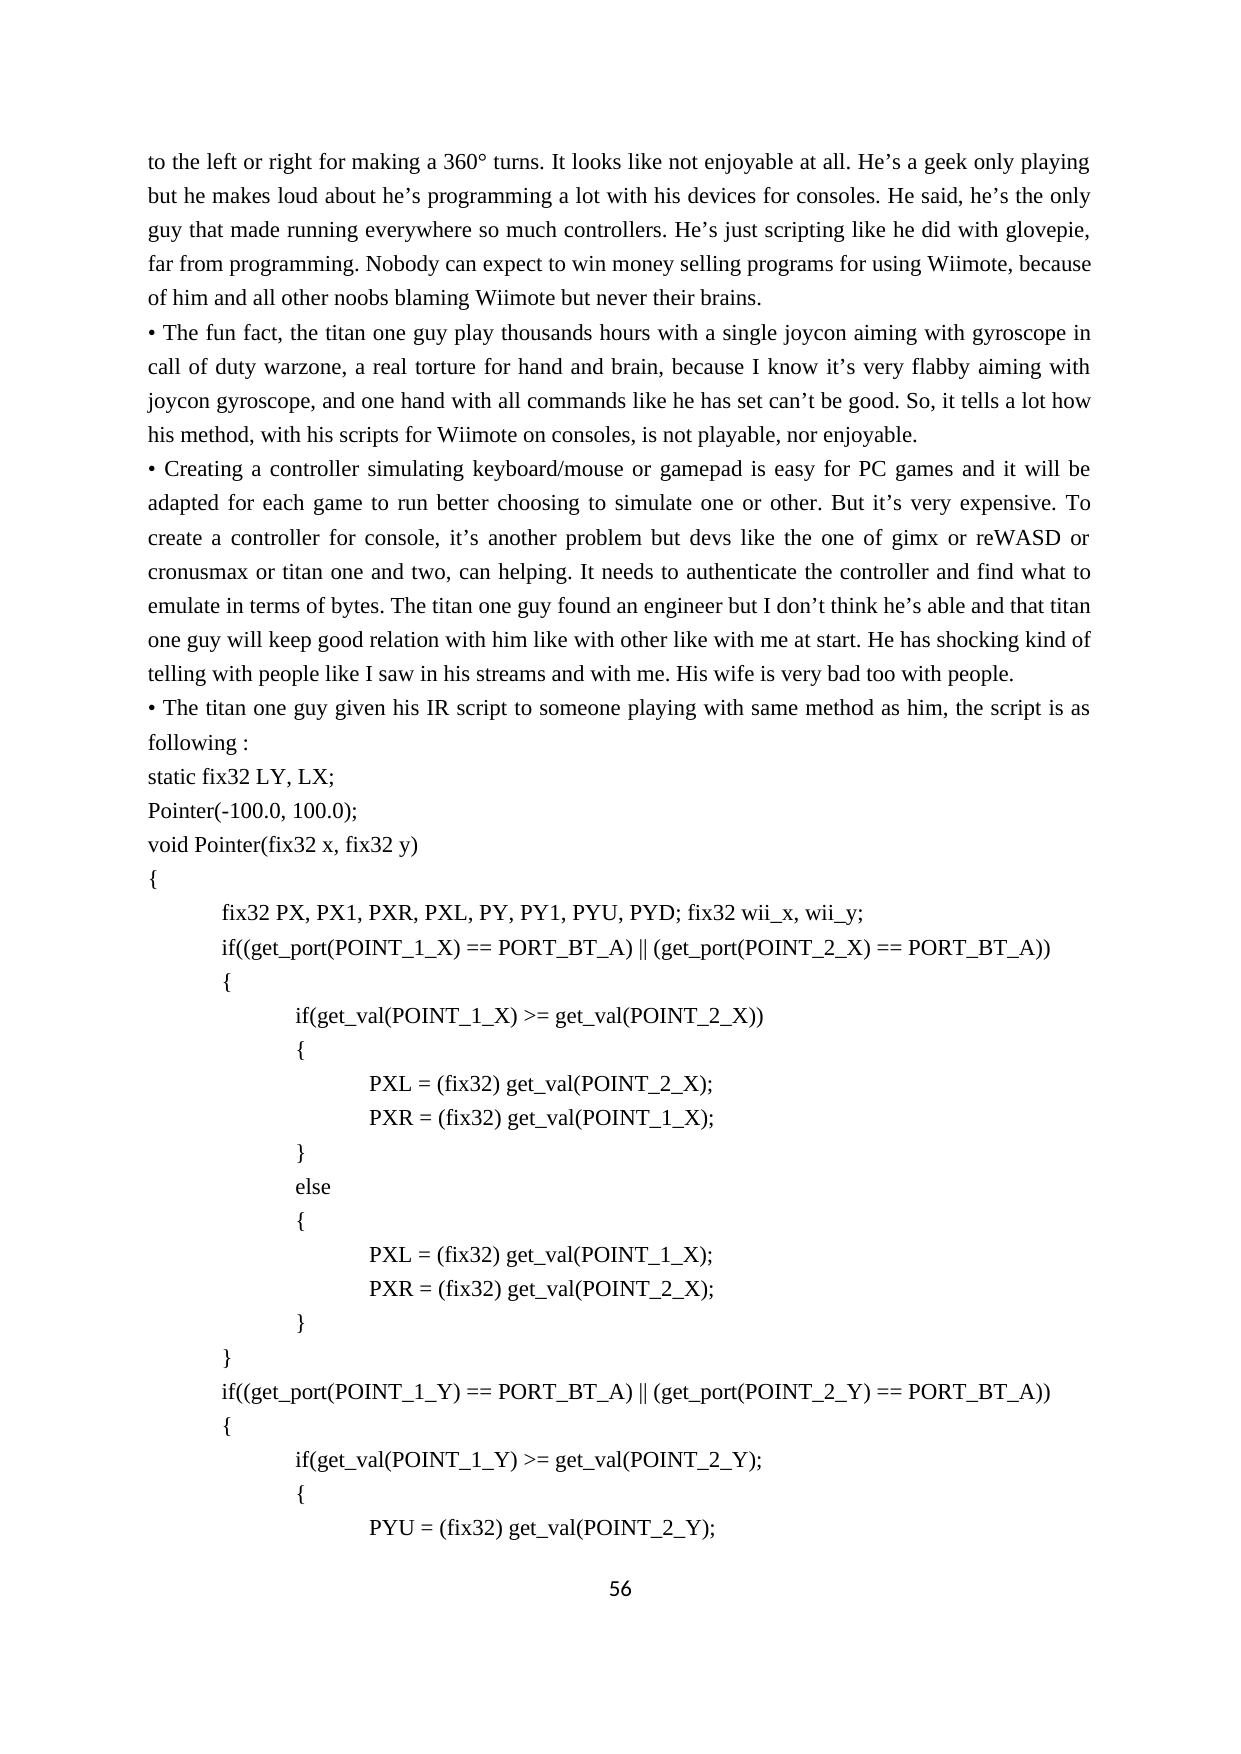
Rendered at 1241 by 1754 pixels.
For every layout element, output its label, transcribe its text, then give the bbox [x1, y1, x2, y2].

text { [148, 968, 1092, 994]
text void Pointer(fix32 x, fix32 y) [148, 831, 1092, 857]
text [148, 148, 1092, 311]
text if(get_val(POINT_1_X) >= get_val(POINT_2_X)) [148, 1002, 1092, 1028]
text { [148, 1480, 1092, 1507]
text if((get_port(POINT_1_X) == PORT_BT_A) || (get_port(POINT_2_X) == PORT_BT_A)) [148, 933, 1092, 960]
text } [148, 1309, 1092, 1336]
text static fix32 LY, LX; [148, 763, 1092, 789]
text PXL = (fix32) get_val(POINT_2_X); [148, 1070, 1092, 1097]
text PYU = (fix32) get_val(POINT_2_Y); [148, 1514, 1092, 1541]
text if(get_val(POINT_1_Y) >= get_val(POINT_2_Y); [148, 1446, 1092, 1472]
text • The fun fact, the titan one guy play thousands hours with a single joycon aiming with gyroscope in call of duty warzone, a real torture for hand and brain, because I know it’s very flabby aiming with joycon gyroscope, and one hand with all commands like he has set can’t be good. So, it tells a lot how his method, with his scripts for Wiimote on consoles, is not playable, nor enjoyable. [148, 318, 1092, 447]
text { [148, 1412, 1092, 1438]
text { [148, 865, 1092, 892]
text PXR = (fix32) get_val(POINT_2_X); [148, 1275, 1092, 1302]
text if((get_port(POINT_1_Y) == PORT_BT_A) || (get_port(POINT_2_Y) == PORT_BT_A)) [148, 1378, 1092, 1404]
text } [148, 1138, 1092, 1165]
text { [148, 1207, 1092, 1233]
text • The titan one guy given his IR script to someone playing with same method as him, the script is as following : [148, 694, 1092, 755]
text else [148, 1173, 1092, 1199]
text Pointer(-100.0, 100.0); [148, 797, 1092, 823]
text • Creating a controller simulating keyboard/mouse or gamepad is easy for PC games and it will be adapted for each game to run better choosing to simulate one or other. But it’s very expensive. To create a controller for console, it’s another problem but devs like the one of gimx or reWASD or cronusmax or titan one and two, can helping. It needs to authenticate the controller and find what to emulate in terms of bytes. The titan one guy found an engineer but I don’t think he’s able and that titan one guy will keep good relation with him like with other like with me at start. He has shocking kind of telling with people like I saw in his streams and with me. His wife is very bad too with people. [148, 455, 1092, 687]
text } [148, 1343, 1092, 1370]
text PXR = (fix32) get_val(POINT_1_X); [148, 1104, 1092, 1131]
text { [148, 1036, 1092, 1062]
text fix32 PX, PX1, PXR, PXL, PY, PY1, PYU, PYD; fix32 wii_x, wii_y; [148, 899, 1092, 926]
text PXL = (fix32) get_val(POINT_1_X); [148, 1241, 1092, 1267]
